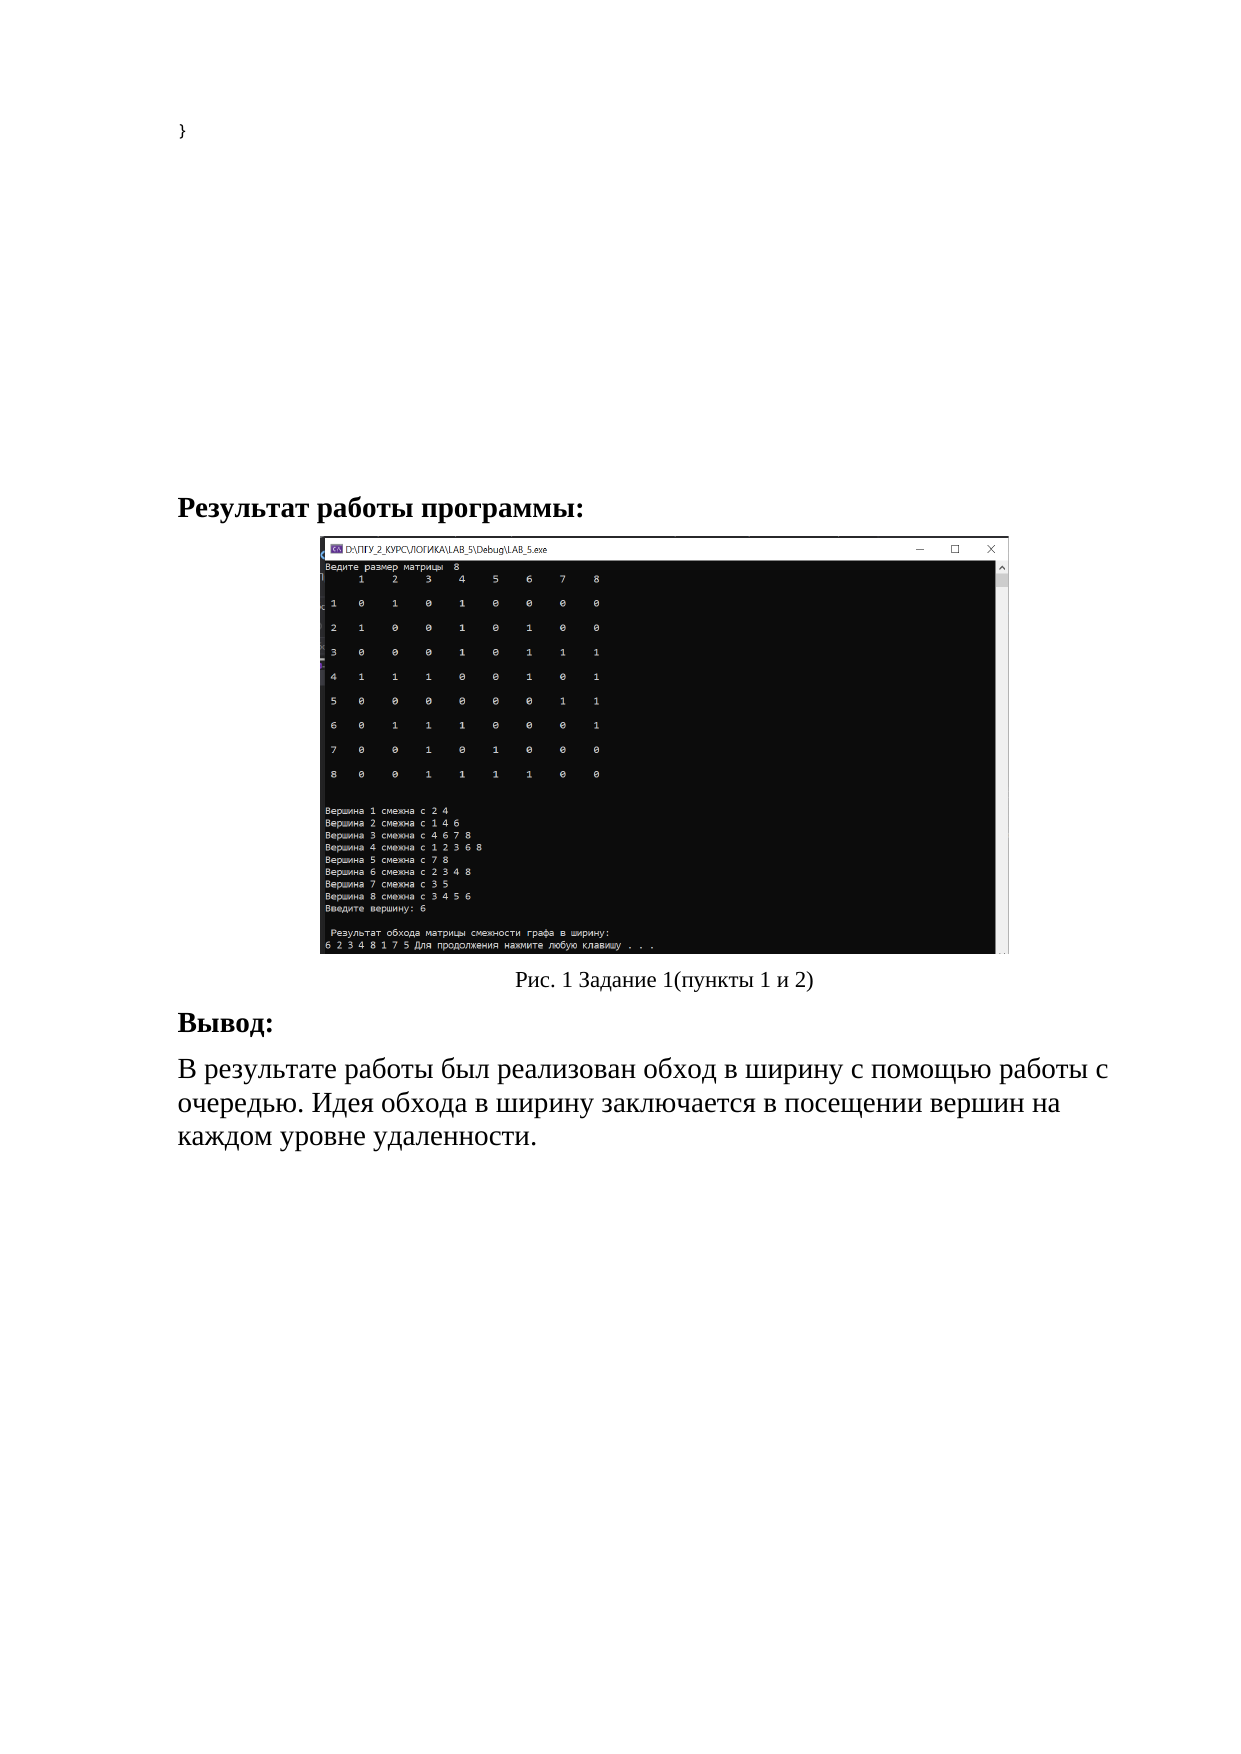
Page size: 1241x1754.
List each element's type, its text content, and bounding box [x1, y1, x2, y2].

picture [320, 536, 1009, 954]
text Рис. 1 Задание 1(пункты 1 и 2) [177, 966, 1152, 993]
text Результат работы программы: [177, 490, 1152, 524]
text } [177, 118, 1152, 141]
text Вывод: [177, 1005, 1152, 1039]
text В результате работы был реализован обход в ширину с помощью работы с очередью. Идея обхода в ширину заключается в посещении вершин на каждом уровне удаленности. [177, 1051, 1152, 1152]
